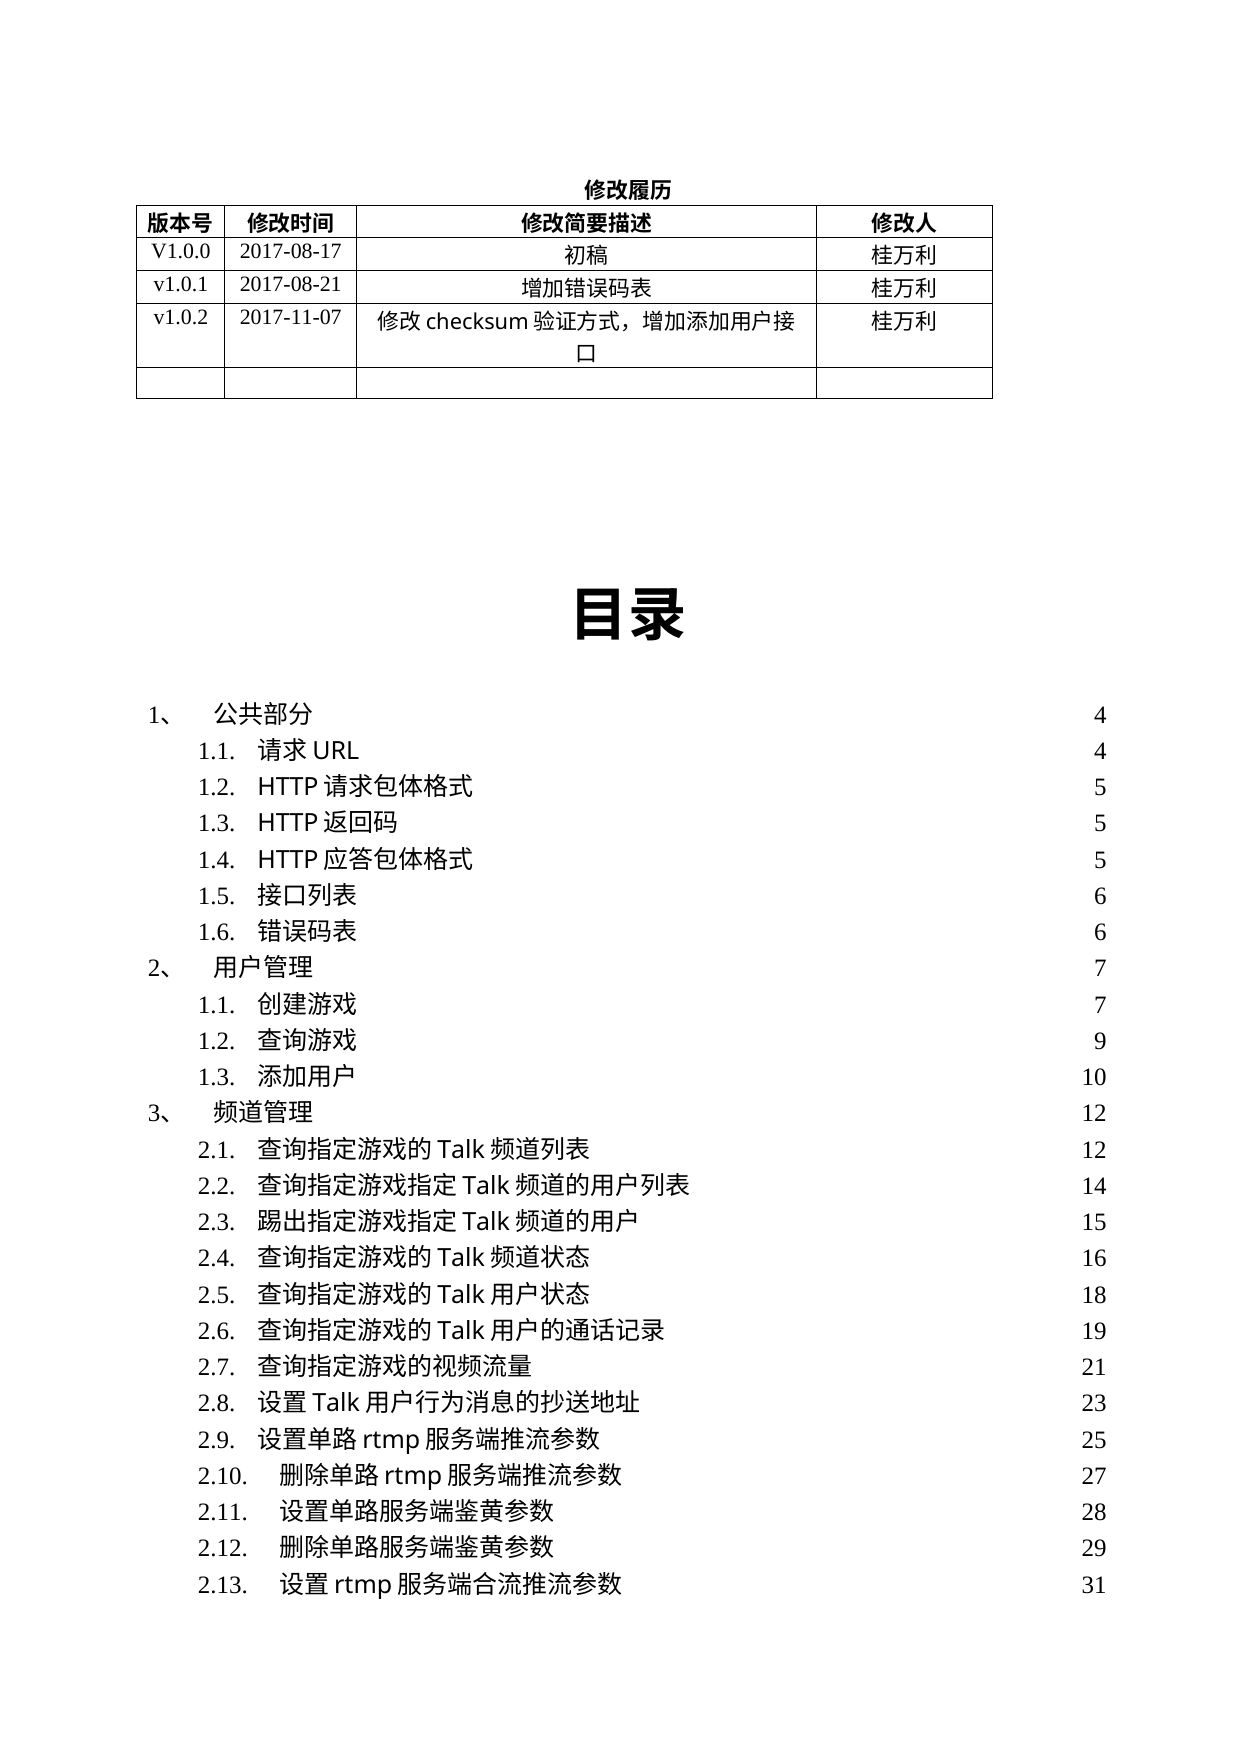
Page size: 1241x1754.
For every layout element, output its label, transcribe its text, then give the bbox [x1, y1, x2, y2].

table_cell v1.0.1 [137, 271, 224, 303]
table_cell 增加错误码表 [357, 271, 816, 303]
table_cell v1.0.2 [137, 304, 224, 367]
table_cell 2017-11-07 [225, 304, 356, 367]
table_header 修改人 [817, 206, 992, 237]
table_cell 2017-08-21 [225, 271, 356, 303]
table_header 版本号 [137, 206, 224, 237]
text 修改履历 [148, 173, 1108, 204]
table_cell 修改checksum验证方式，增加添加用户接口 [357, 304, 816, 367]
table_cell 桂万利 [817, 271, 992, 303]
table_cell 初稿 [357, 238, 816, 270]
text 目录 [148, 567, 1108, 652]
table_cell [817, 368, 992, 398]
table_cell 2017-08-17 [225, 238, 356, 270]
table_cell [357, 368, 816, 398]
table_cell 桂万利 [817, 238, 992, 270]
table_cell [225, 368, 356, 398]
table_cell V1.0.0 [137, 238, 224, 270]
table_cell 桂万利 [817, 304, 992, 367]
table_cell [137, 368, 224, 398]
table_header 修改时间 [225, 206, 356, 237]
table_header 修改简要描述 [357, 206, 816, 237]
